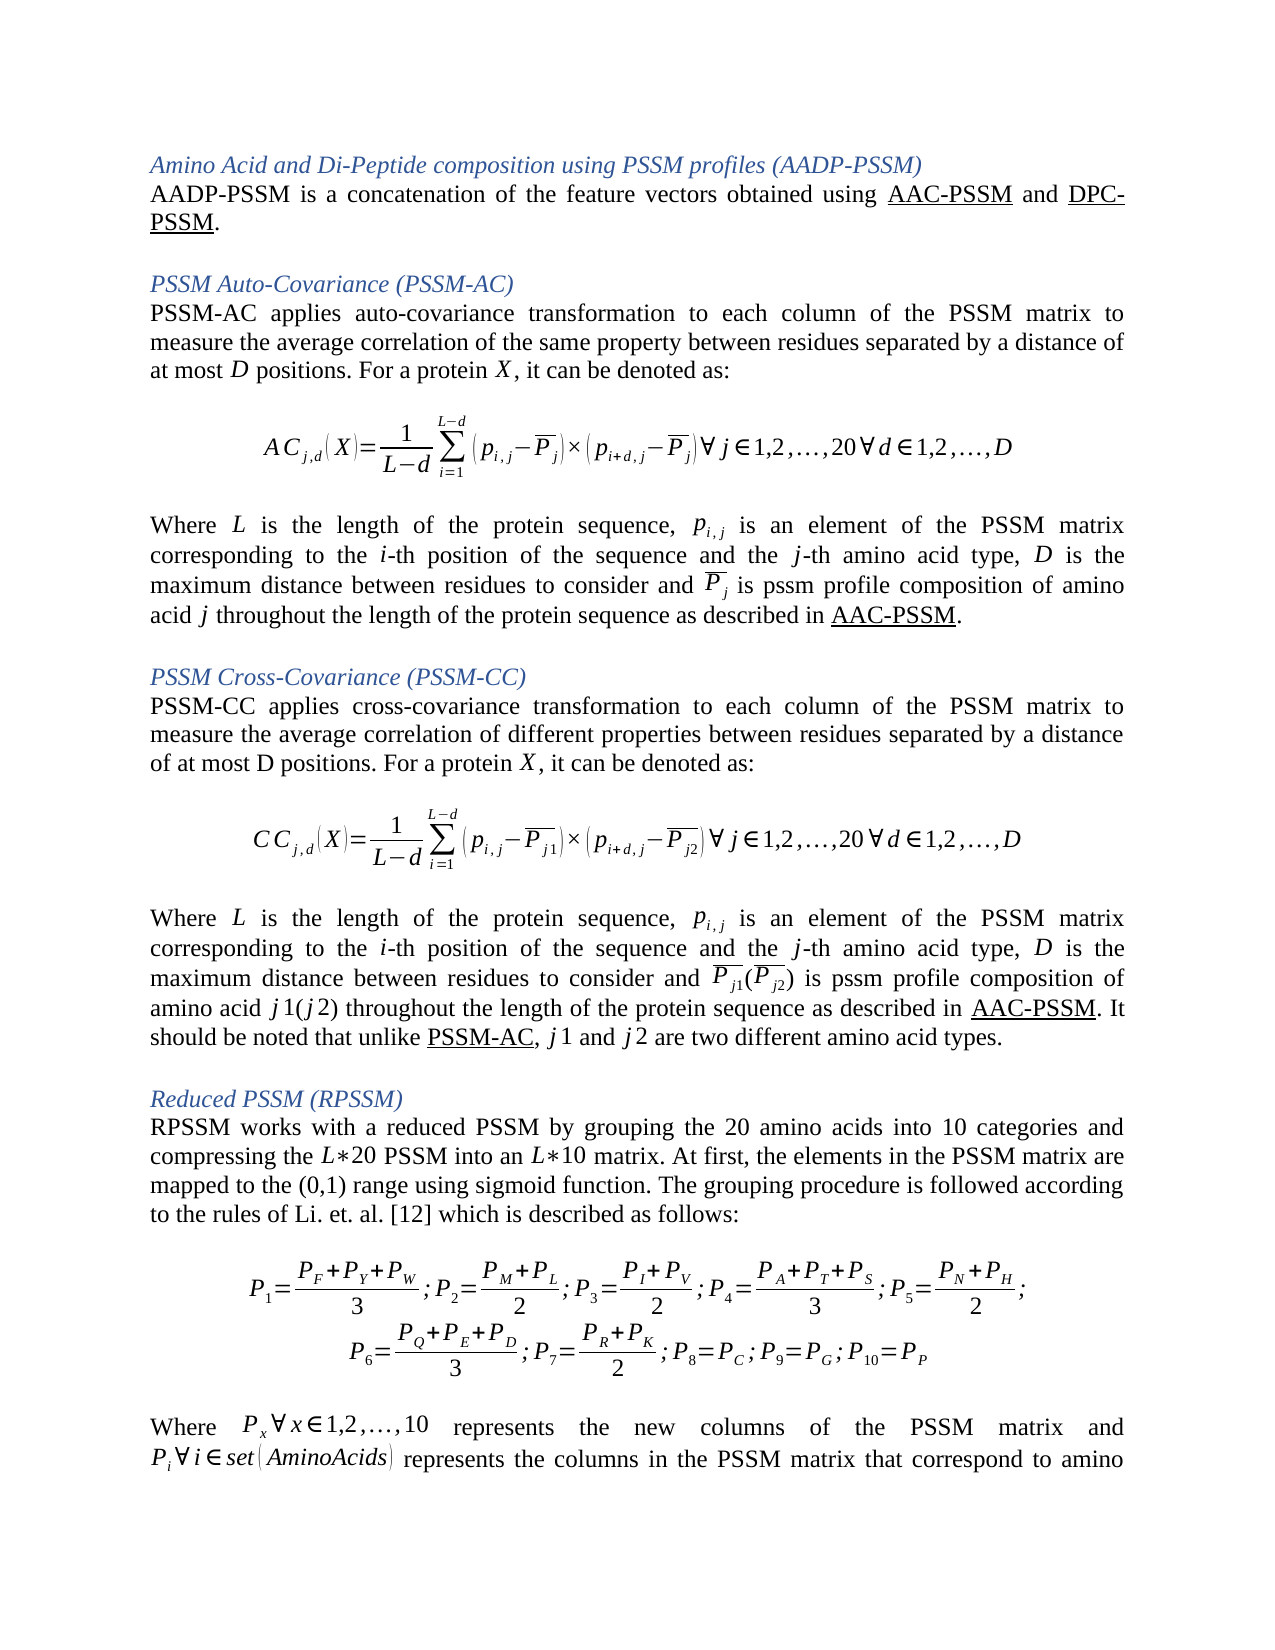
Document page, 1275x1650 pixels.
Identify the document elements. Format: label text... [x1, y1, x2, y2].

text Where is the length of the protein sequence, is an element of the PSSM matrix corresponding to the -th position of the sequence and the -th amino acid type, is the maximum distance between residues to consider and () is pssm profile composition of amino acid () throughout the length of the protein sequence as described in AAC-PSSM. It should be noted that unlike PSSM-AC, and are two different amino acid types. [150, 902, 1125, 1051]
text AADP-PSSM is a concatenation of the feature vectors obtained using AAC-PSSM and DPC-PSSM. [150, 179, 1125, 236]
text PSSM-AC applies auto-covariance transformation to each column of the PSSM matrix to measure the average correlation of the same property between residues separated by a distance of at most positions. For a protein , it can be denoted as: [150, 298, 1125, 384]
subtitle PSSM Auto-Covariance (PSSM-AC) [150, 269, 1125, 298]
text RPSSM works with a reduced PSSM by grouping the 20 amino acids into 10 categories and compressing the PSSM into an matrix. At first, the elements in the PSSM matrix are mapped to the (0,1) range using sigmoid function. The grouping procedure is followed according to the rules of Li. et. al. [12] which is described as follows: [150, 1112, 1125, 1227]
subtitle PSSM Cross-Covariance (PSSM-CC) [150, 662, 1125, 691]
text Where is the length of the protein sequence, is an element of the PSSM matrix corresponding to the -th position of the sequence and the -th amino acid type, is the maximum distance between residues to consider and is pssm profile composition of amino acid throughout the length of the protein sequence as described in AAC-PSSM. [150, 509, 1125, 629]
text PSSM-CC applies cross-covariance transformation to each column of the PSSM matrix to measure the average correlation of different properties between residues separated by a distance of at most D positions. For a protein , it can be denoted as: [150, 691, 1125, 777]
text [150, 1410, 1125, 1474]
subtitle Amino Acid and Di-Peptide composition using PSSM profiles (AADP-PSSM) [150, 150, 1125, 179]
subtitle Reduced PSSM (RPSSM) [150, 1084, 1125, 1112]
